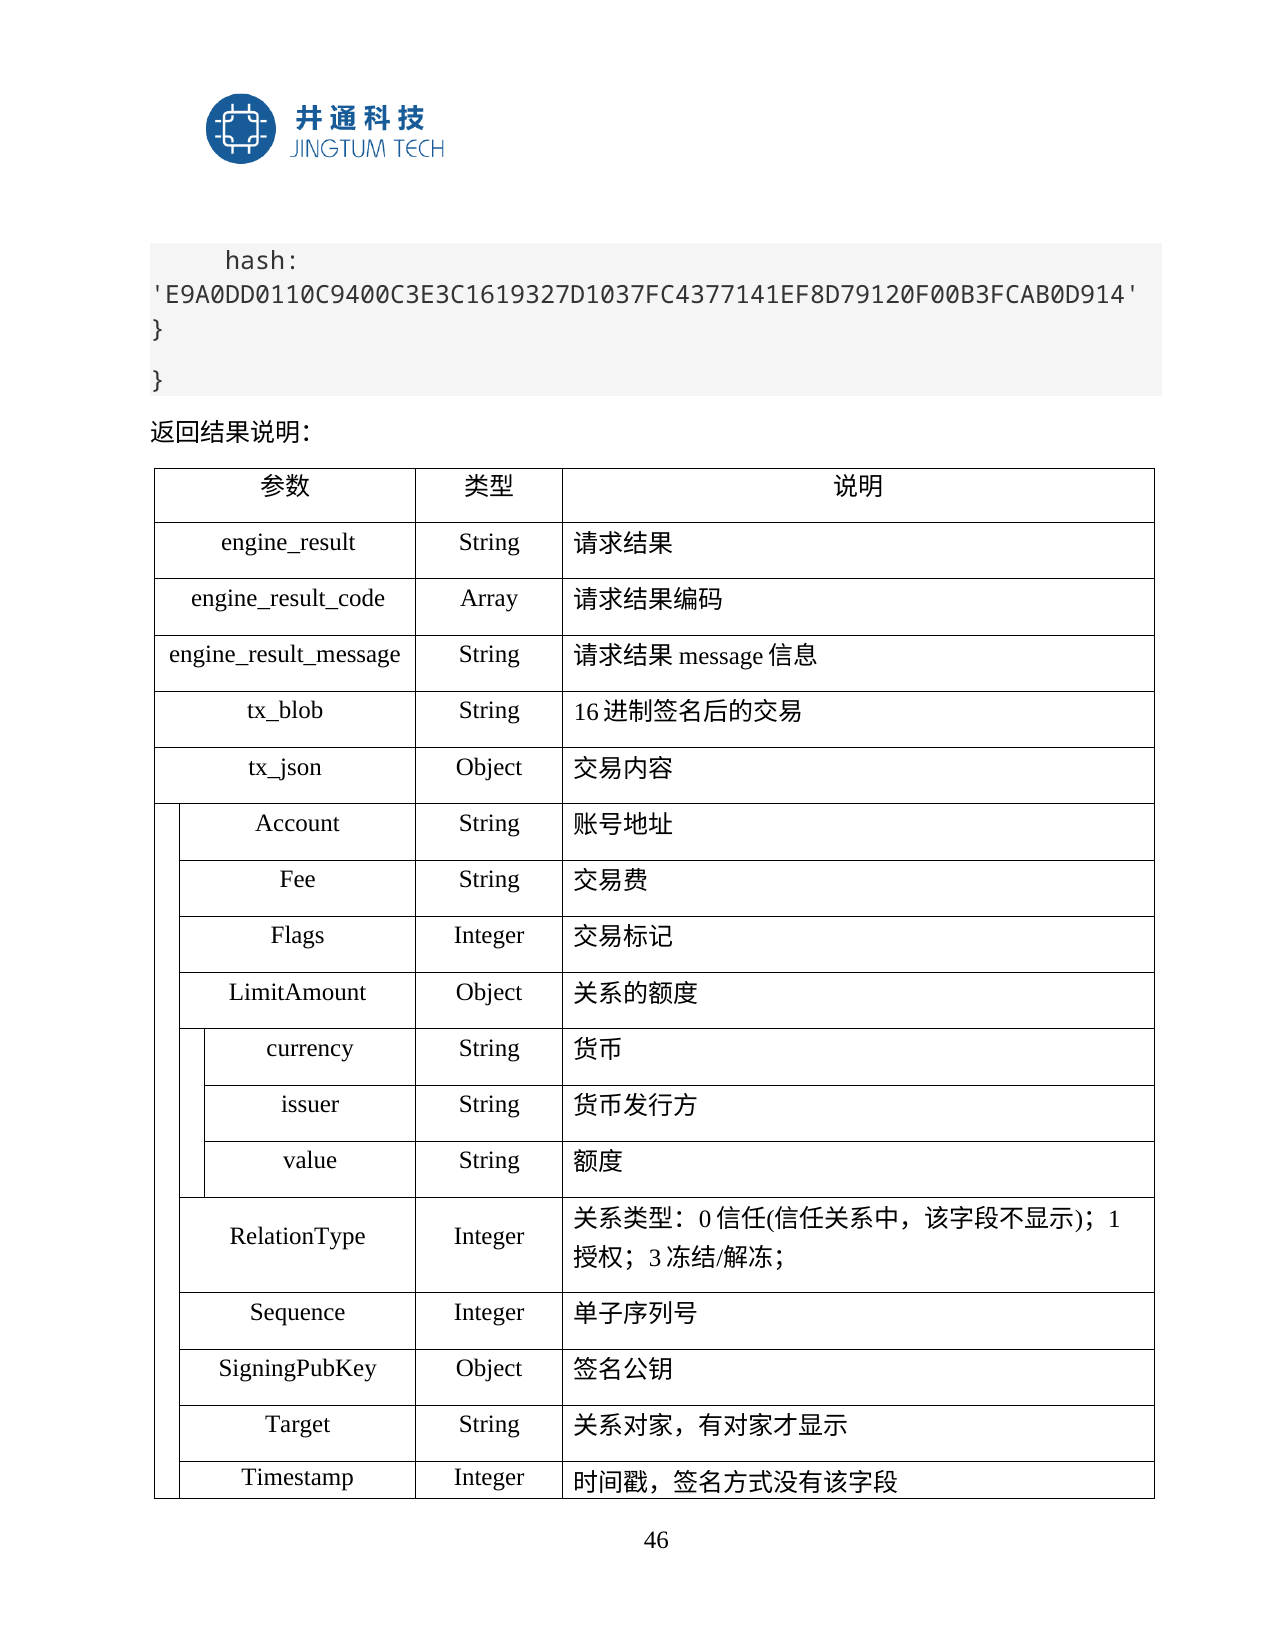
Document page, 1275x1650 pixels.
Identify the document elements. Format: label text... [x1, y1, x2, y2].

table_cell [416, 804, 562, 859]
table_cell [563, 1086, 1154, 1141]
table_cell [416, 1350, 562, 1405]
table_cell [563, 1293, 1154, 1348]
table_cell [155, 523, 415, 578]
text 返回结果说明： [150, 412, 1162, 448]
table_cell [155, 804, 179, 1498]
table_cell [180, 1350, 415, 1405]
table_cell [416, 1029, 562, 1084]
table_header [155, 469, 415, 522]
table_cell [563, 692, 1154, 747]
picture [180, 71, 463, 186]
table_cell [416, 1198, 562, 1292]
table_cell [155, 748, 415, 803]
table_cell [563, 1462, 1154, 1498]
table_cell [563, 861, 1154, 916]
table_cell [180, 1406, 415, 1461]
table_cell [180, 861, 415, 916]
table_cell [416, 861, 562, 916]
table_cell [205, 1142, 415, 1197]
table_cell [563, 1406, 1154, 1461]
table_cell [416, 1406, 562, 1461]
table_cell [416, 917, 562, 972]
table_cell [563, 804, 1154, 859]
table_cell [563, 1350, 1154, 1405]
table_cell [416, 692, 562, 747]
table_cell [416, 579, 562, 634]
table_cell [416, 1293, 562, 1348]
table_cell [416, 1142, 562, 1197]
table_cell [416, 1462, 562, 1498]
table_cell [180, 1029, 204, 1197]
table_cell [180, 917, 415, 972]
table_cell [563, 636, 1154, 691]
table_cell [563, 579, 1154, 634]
text hash: 'E9A0DD0110C9400C3E3C1619327D1037FC4377141EF8D79120F00B3FCAB0D914' } [150, 243, 1162, 345]
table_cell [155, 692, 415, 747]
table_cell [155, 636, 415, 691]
text } [150, 361, 1162, 396]
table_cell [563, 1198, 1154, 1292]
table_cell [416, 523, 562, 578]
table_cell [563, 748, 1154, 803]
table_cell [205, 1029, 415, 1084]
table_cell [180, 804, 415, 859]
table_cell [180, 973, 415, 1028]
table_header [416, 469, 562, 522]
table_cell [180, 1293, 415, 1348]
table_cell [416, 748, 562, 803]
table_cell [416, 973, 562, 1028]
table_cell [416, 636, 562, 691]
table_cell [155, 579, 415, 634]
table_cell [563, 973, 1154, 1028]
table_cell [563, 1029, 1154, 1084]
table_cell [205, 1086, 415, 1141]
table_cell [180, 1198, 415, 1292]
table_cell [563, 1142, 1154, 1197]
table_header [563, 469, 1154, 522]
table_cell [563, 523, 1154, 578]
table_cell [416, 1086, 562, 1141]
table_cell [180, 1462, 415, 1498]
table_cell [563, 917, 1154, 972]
